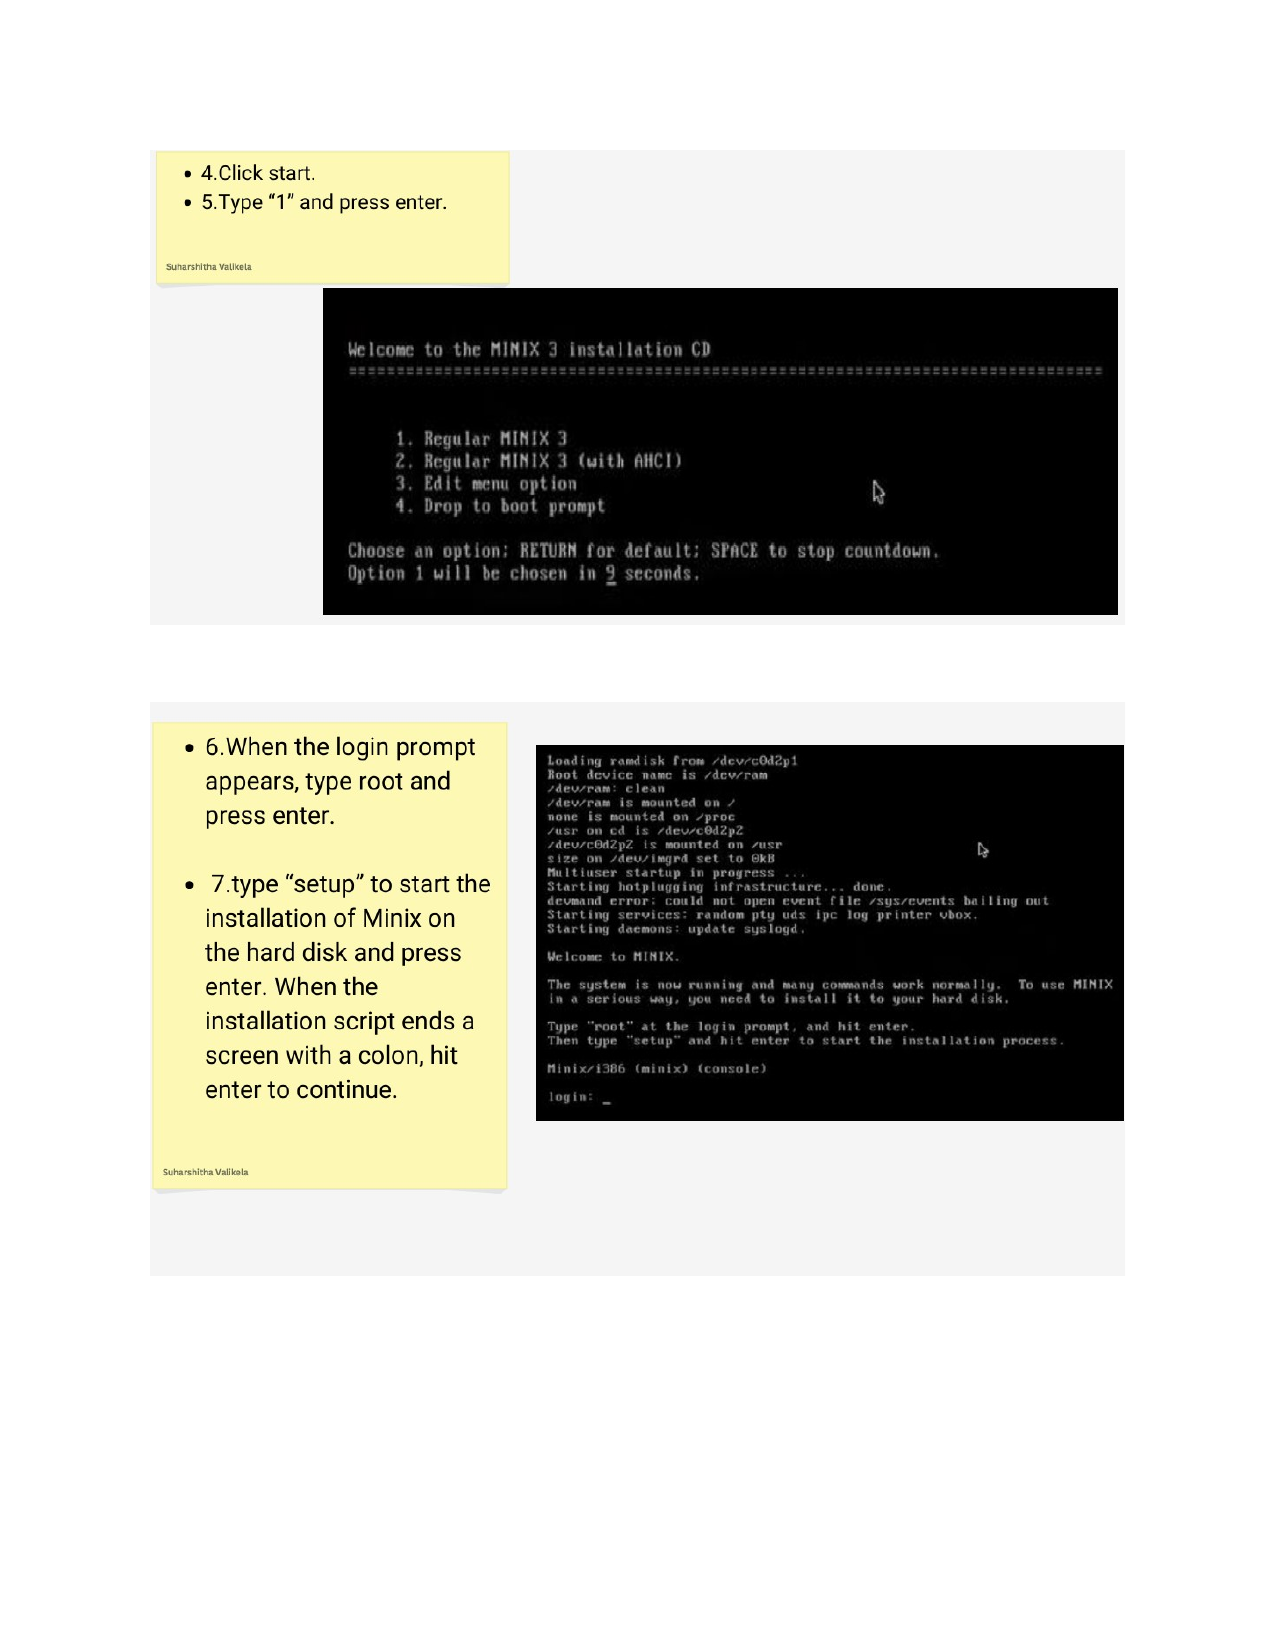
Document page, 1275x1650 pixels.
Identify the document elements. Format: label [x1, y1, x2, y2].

picture [150, 150, 1125, 625]
picture [150, 702, 1125, 1276]
